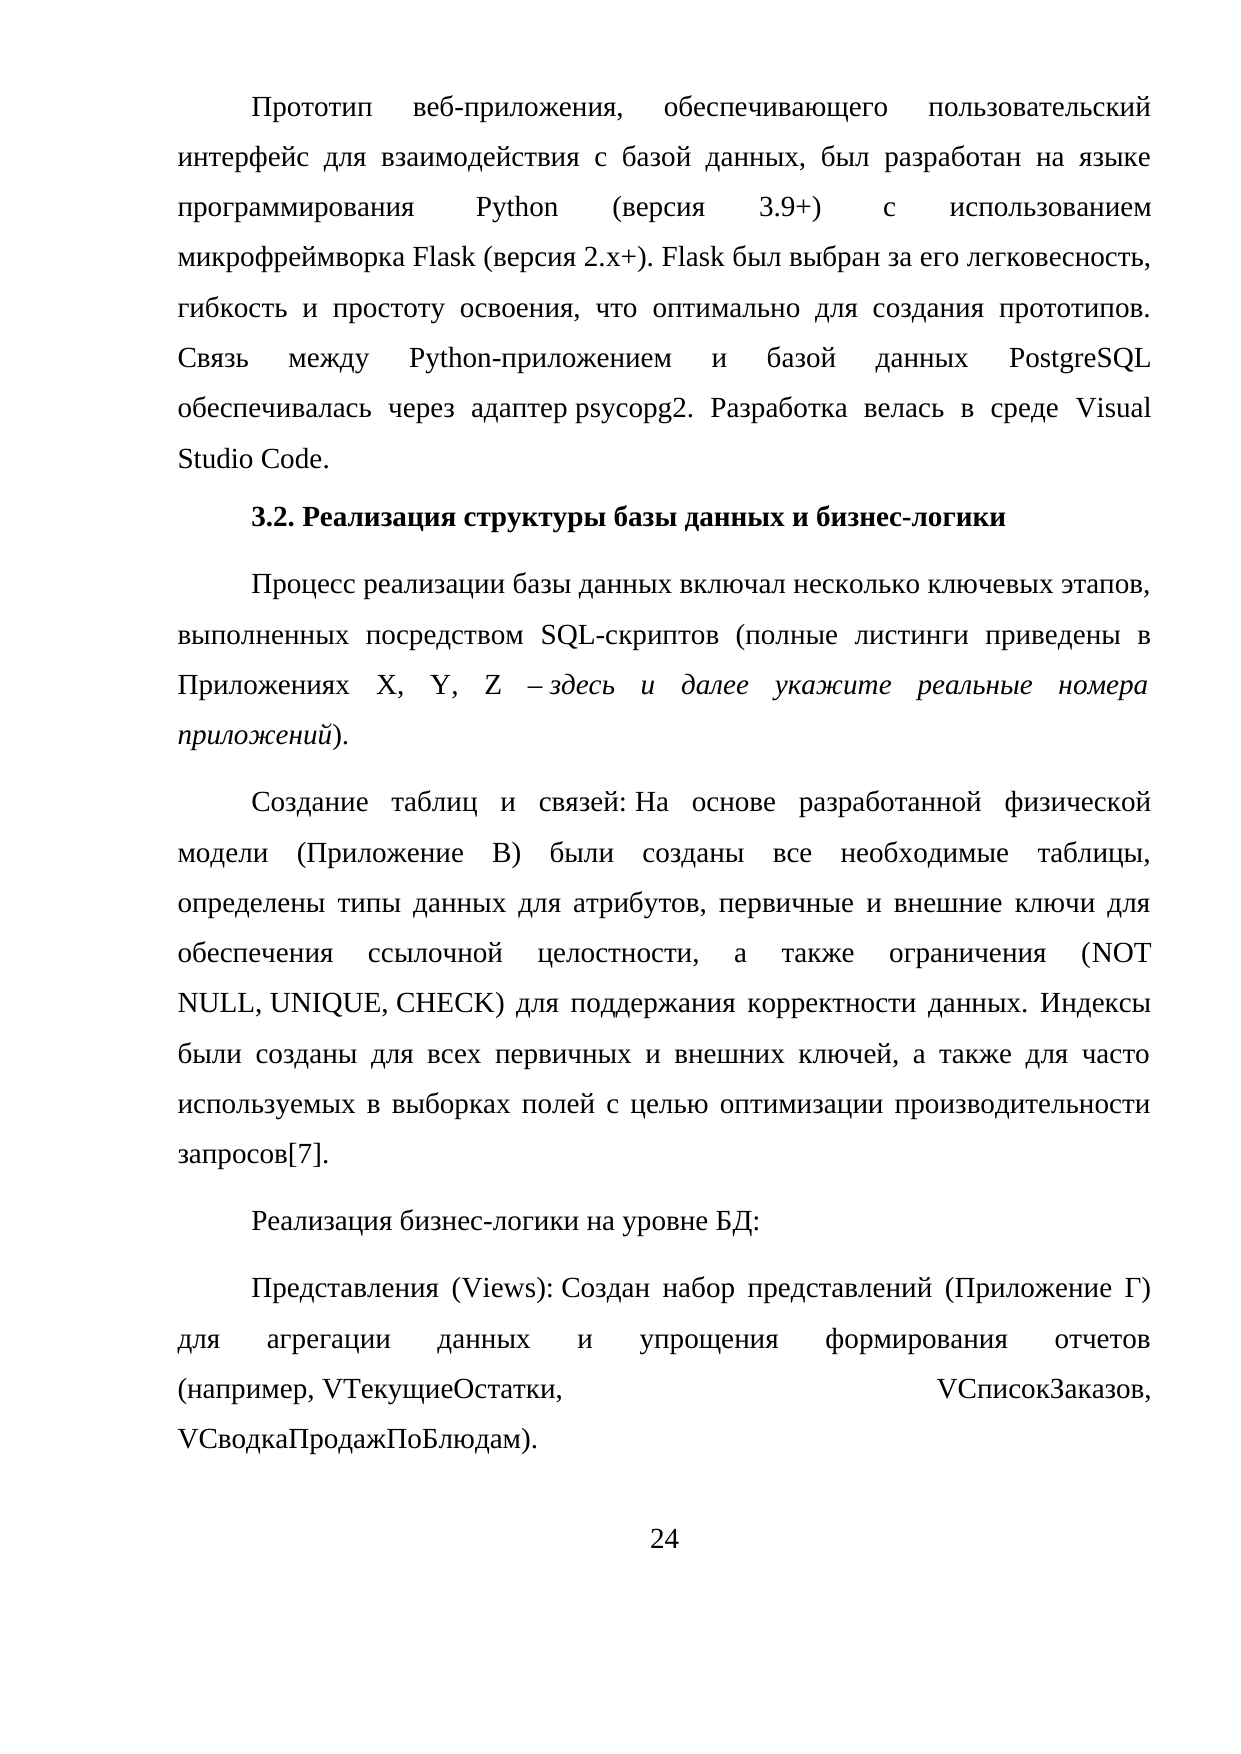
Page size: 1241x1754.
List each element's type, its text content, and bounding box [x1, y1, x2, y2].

subtitle 3.2. Реализация структуры базы данных и бизнес-логики [177, 499, 1152, 533]
text Представления (Views): Создан набор представлений (Приложение Г) для агрегации данных и упрощения формирования отчетов (например, VТекущиеОстатки, VСписокЗаказов, VСводкаПродажПоБлюдам). [177, 1271, 1152, 1455]
text Процесс реализации базы данных включал несколько ключевых этапов, выполненных посредством SQL-скриптов (полные листинги приведены в Приложениях X, Y, Z – здесь и далее укажите реальные номера приложений). [177, 566, 1152, 751]
text Реализация бизнес-логики на уровне БД: [177, 1203, 1152, 1237]
text Прототип веб-приложения, обеспечивающего пользовательский интерфейс для взаимодействия с базой данных, был разработан на языке программирования Python (версия 3.9+) с использованием микрофреймворка Flask (версия 2.x+). Flask был выбран за его легковесность, гибкость и простоту освоения, что оптимально для создания прототипов. Связь между Python-приложением и базой данных PostgreSQL обеспечивалась через адаптер psycopg2. Разработка велась в среде Visual Studio Code. [177, 89, 1152, 474]
text Создание таблиц и связей: На основе разработанной физической модели (Приложение В) были созданы все необходимые таблицы, определены типы данных для атрибутов, первичные и внешние ключи для обеспечения ссылочной целостности, а также ограничения (NOT NULL, UNIQUE, CHECK) для поддержания корректности данных. Индексы были созданы для всех первичных и внешних ключей, а также для часто используемых в выборках полей с целью оптимизации производительности запросов[7]. [177, 784, 1152, 1170]
